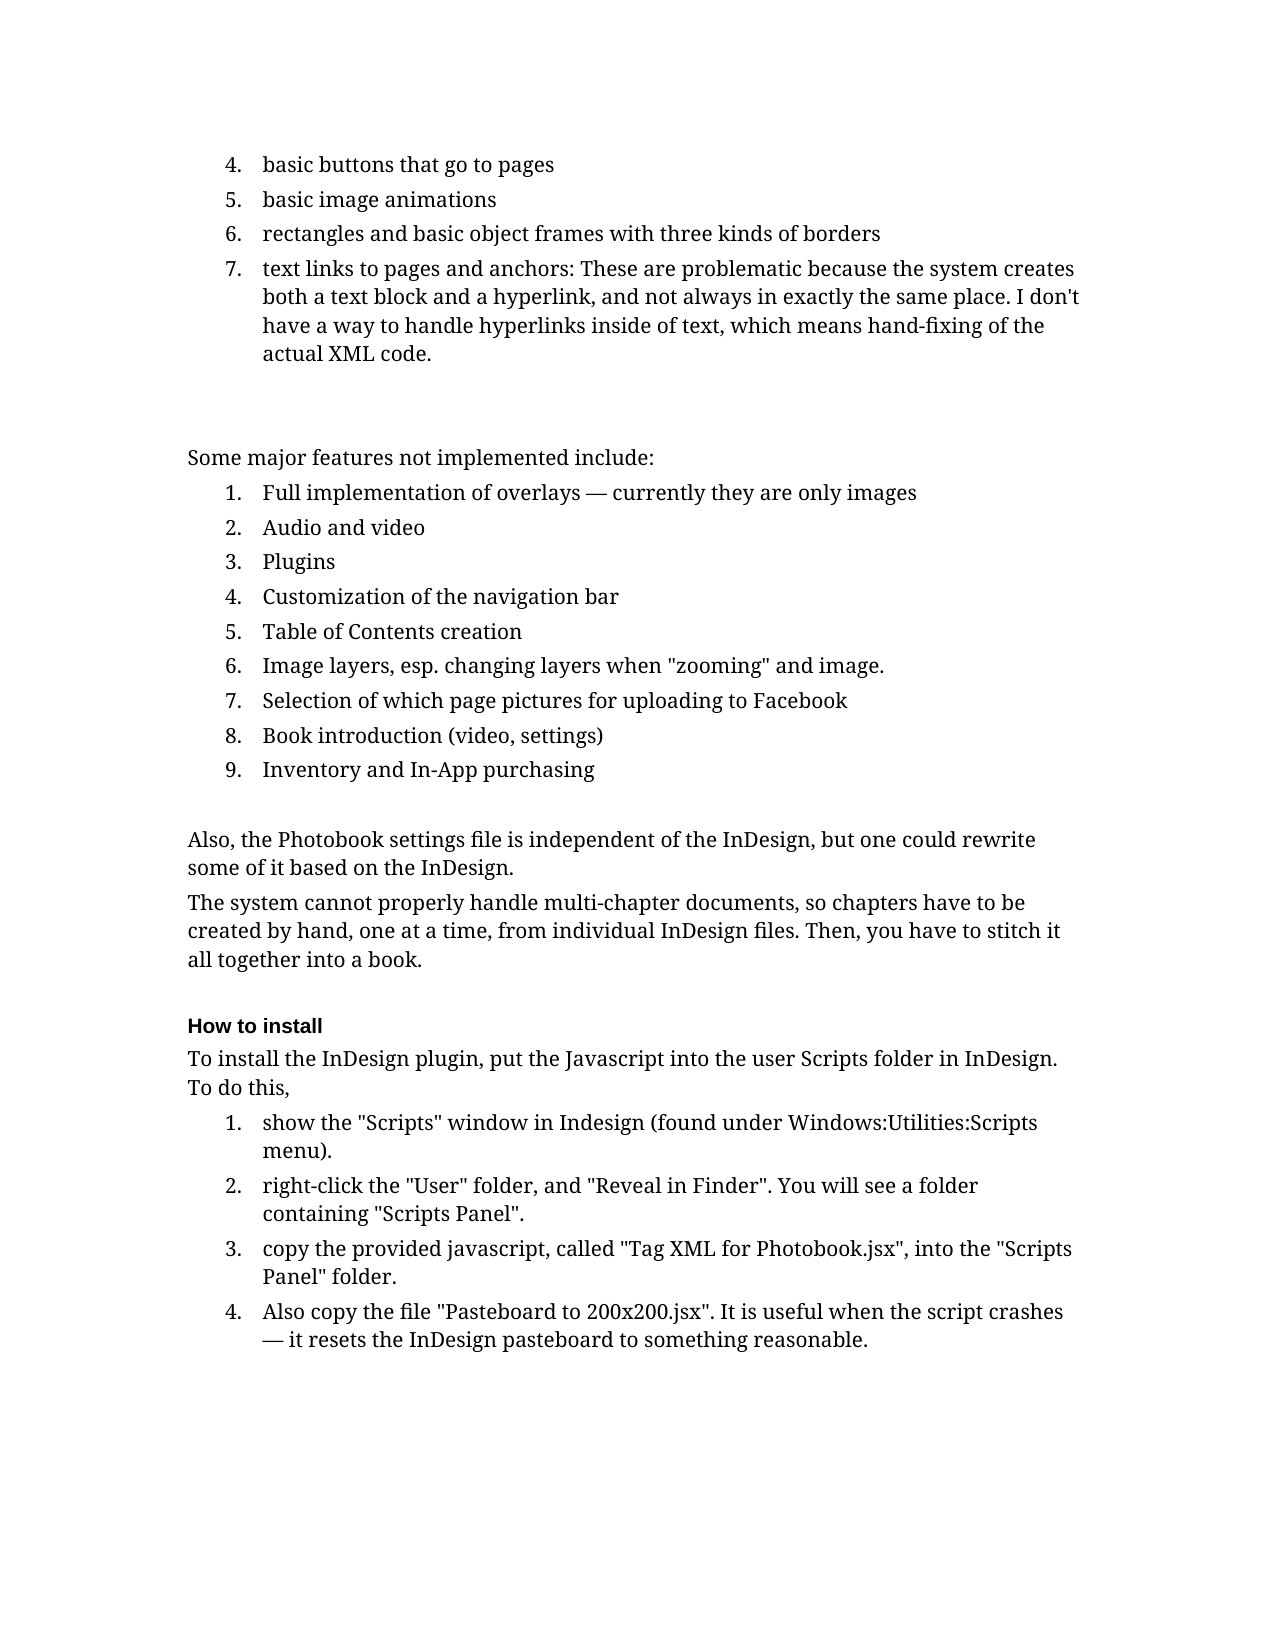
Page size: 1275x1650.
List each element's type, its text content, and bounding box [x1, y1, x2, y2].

list Table of Contents creation [225, 617, 1087, 645]
list Selection of which page pictures for uploading to Facebook [225, 686, 1087, 715]
list Plugins [225, 547, 1087, 576]
list Inventory and In-App purchasing [225, 756, 1087, 784]
subtitle How to install [187, 1014, 1087, 1038]
text The system cannot properly handle multi-chapter documents, so chapters have to be created by hand, one at a time, from individual InDesign files. Then, you have to stitch it all together into a book. [187, 888, 1087, 973]
text Some major features not implemented include: [187, 443, 1087, 472]
list Book introduction (video, settings) [225, 721, 1087, 749]
list copy the provided javascript, called "Tag XML for Photobook.jsx", into the "Scripts Panel" folder. [225, 1234, 1087, 1291]
list rectangles and basic object frames with three kinds of borders [225, 219, 1087, 248]
list Full implementation of overlays — currently they are only images [225, 478, 1087, 507]
list Also copy the file "Pasteboard to 200x200.jsx". It is useful when the script crashes — it resets the InDesign pasteboard to something reasonable. [225, 1297, 1087, 1354]
list text links to pages and anchors: These are problematic because the system creates both a text block and a hyperlink, and not always in exactly the same place. I don't have a way to handle hyperlinks inside of text, which means hand-fixing of the actual XML code. [225, 254, 1087, 368]
list basic image animations [225, 185, 1087, 213]
list Image layers, esp. changing layers when "zooming" and image. [225, 652, 1087, 680]
list right-click the "User" folder, and "Reveal in Finder". You will see a folder containing "Scripts Panel". [225, 1171, 1087, 1228]
list Customization of the navigation bar [225, 582, 1087, 611]
list basic buttons that go to pages [225, 150, 1087, 178]
list Audio and video [225, 513, 1087, 541]
list show the "Scripts" window in Indesign (found under Windows:Utilities:Scripts menu). [225, 1108, 1087, 1164]
text Also, the Photobook settings file is independent of the InDesign, but one could rewrite some of it based on the InDesign. [187, 825, 1087, 882]
text To install the InDesign plugin, put the Javascript into the user Scripts folder in InDesign. To do this, [187, 1044, 1087, 1101]
